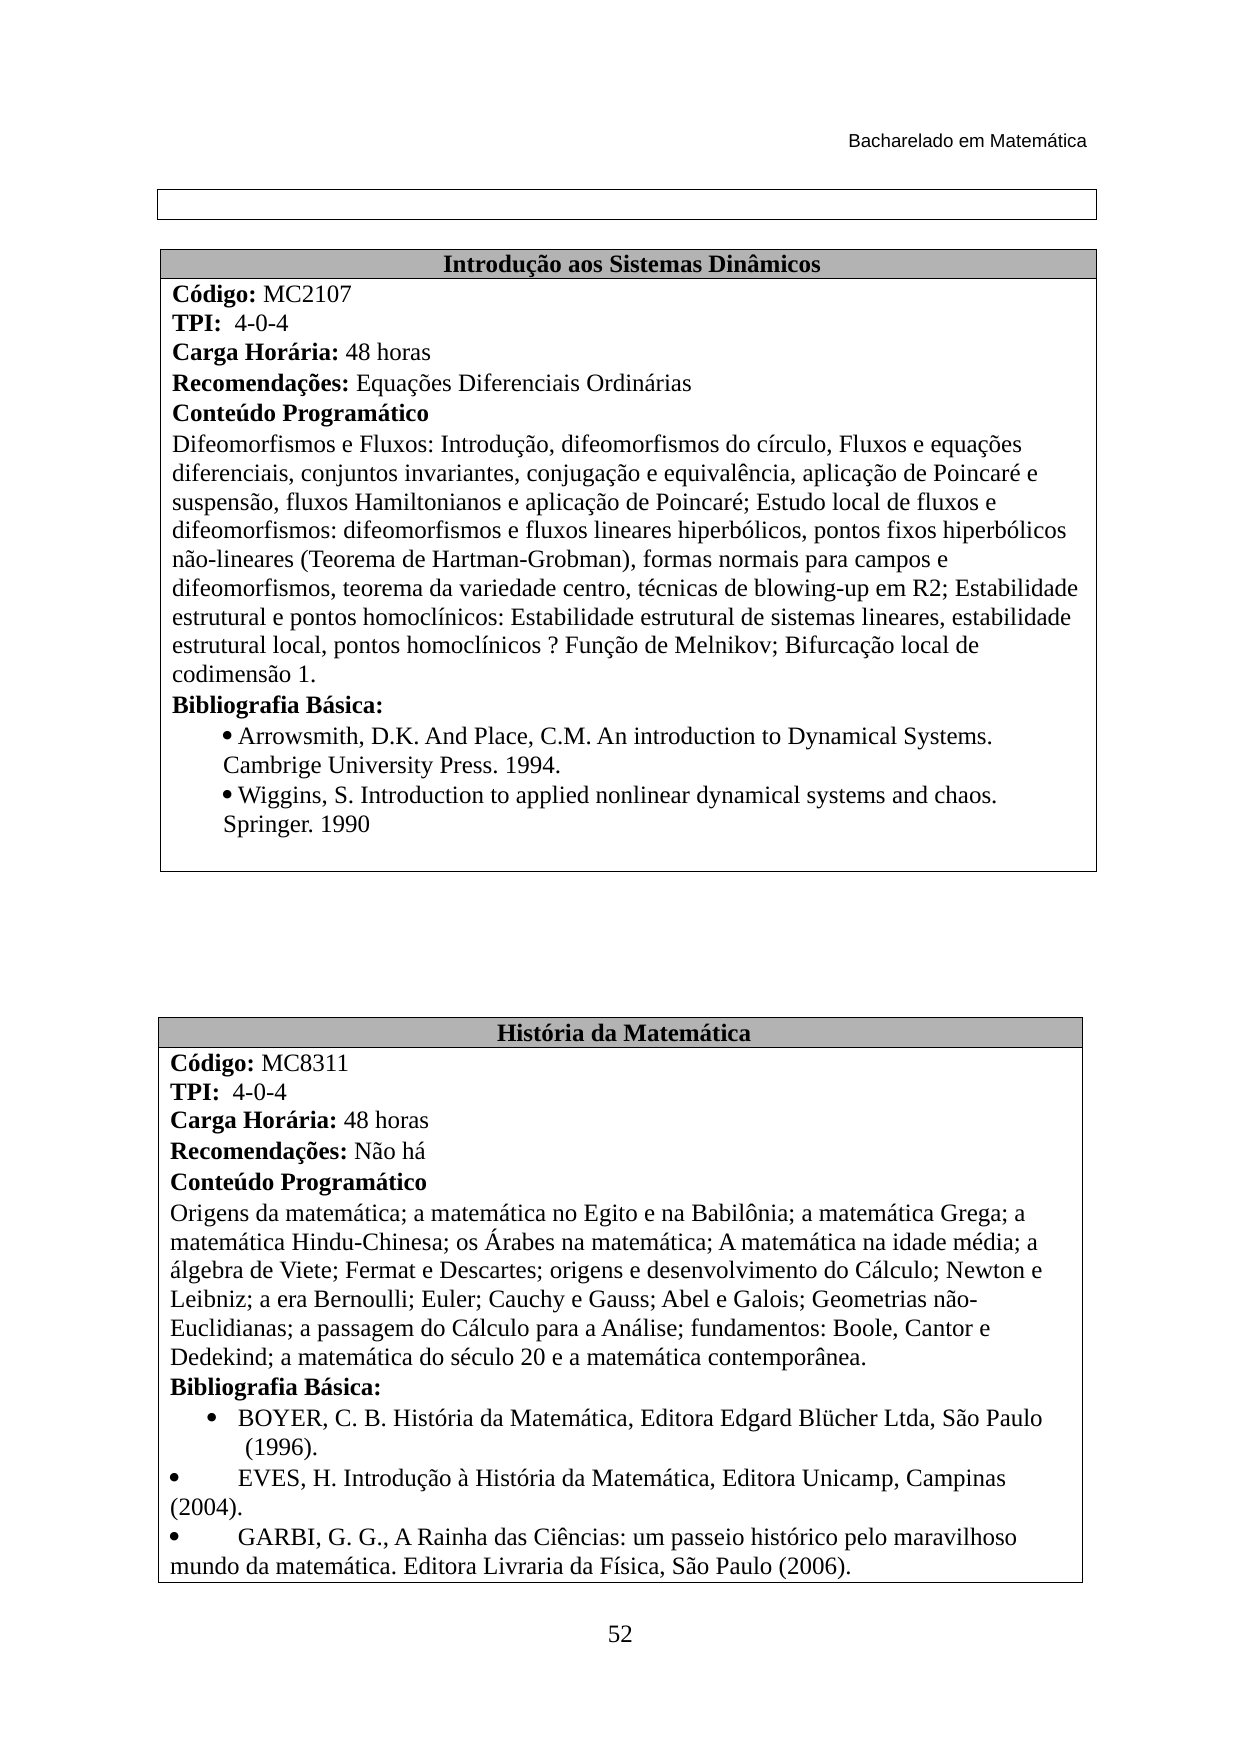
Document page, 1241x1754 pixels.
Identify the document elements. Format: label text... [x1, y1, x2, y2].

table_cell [158, 190, 1096, 219]
table_header História da Matemática [159, 1018, 1082, 1047]
table_header Introdução aos Sistemas Dinâmicos [161, 250, 1096, 278]
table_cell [159, 1048, 1082, 1582]
table_cell Código: MC2107 TPI: 4-0-4 Carga Horária: 48 horas Recomendações: Equações Diferenciais Ordinárias Conteúdo Programático Difeomorfismos e Fluxos: Introdução, difeomorfismos do círculo, Fluxos e equações diferenciais, conjuntos invariantes, conjugação e equivalência, aplicação de Poincaré e suspensão, fluxos Hamiltonianos e aplicação de Poincaré; Estudo local de fluxos e difeomorfismos: difeomorfismos e fluxos lineares hiperbólicos, pontos fixos hiperbólicos não-lineares (Teorema de Hartman-Grobman), formas normais para campos e difeomorfismos, teorema da variedade centro, técnicas de blowing-up em R2; Estabilidade estrutural e pontos homoclínicos: Estabilidade estrutural de sistemas lineares, estabilidade estrutural local, pontos homoclínicos ? Função de Melnikov; Bifurcação local de codimensão 1. Bibliografia Básica: Arrowsmith, D.K. And Place, C.M. An introduction to Dynamical Systems. Cambrige University Press. 1994. Wiggins, S. Introduction to applied nonlinear dynamical systems and chaos. Springer. 1990 [161, 279, 1096, 871]
